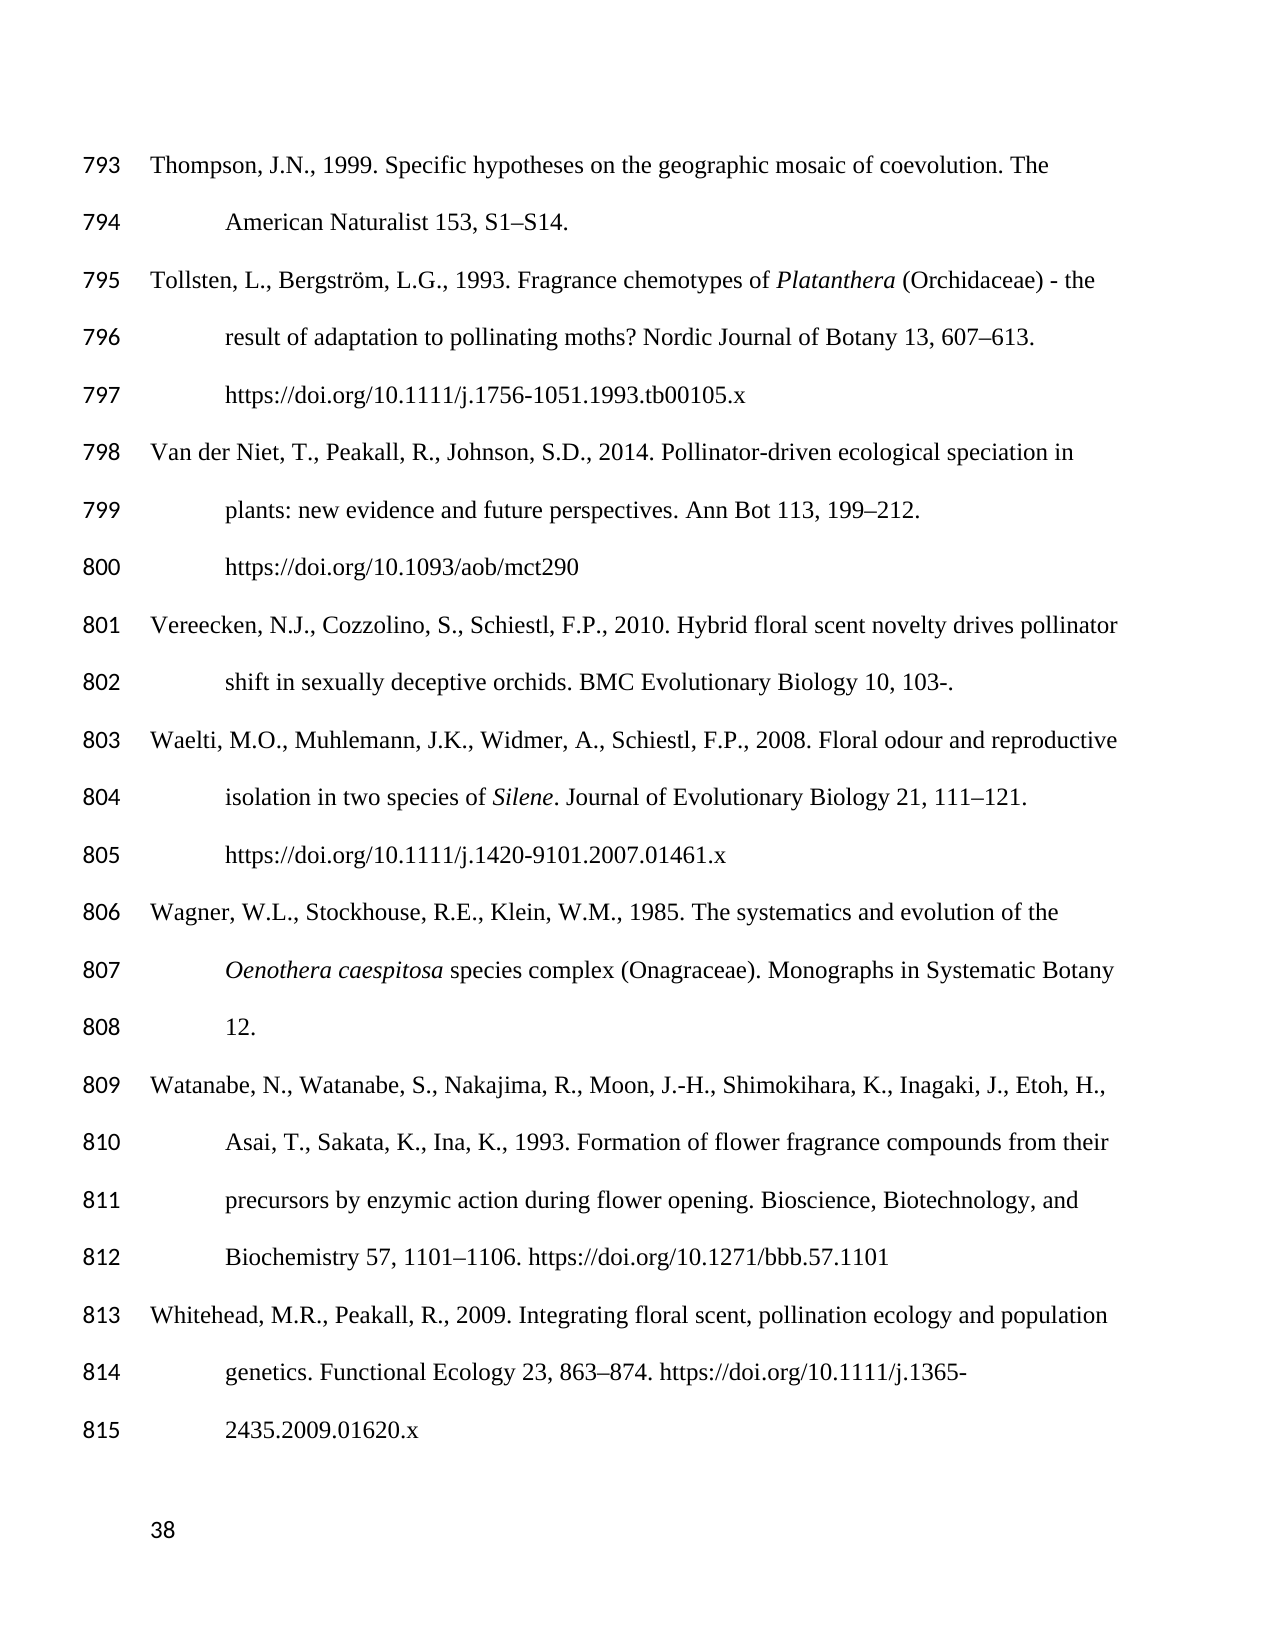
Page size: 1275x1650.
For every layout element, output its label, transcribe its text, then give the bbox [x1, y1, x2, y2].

text Watanabe, N., Watanabe, S., Nakajima, R., Moon, J.-H., Shimokihara, K., Inagaki, J., Etoh, H., Asai, T., Sakata, K., Ina, K., 1993. Formation of flower fragrance compounds from their precursors by enzymic action during flower opening. Bioscience, Biotechnology, and Biochemistry 57, 1101–1106. https://doi.org/10.1271/bbb.57.1101 [150, 1070, 1125, 1271]
text Tollsten, L., Bergström, L.G., 1993. Fragrance chemotypes of Platanthera (Orchidaceae) - the result of adaptation to pollinating moths? Nordic Journal of Botany 13, 607–613. https://doi.org/10.1111/j.1756-1051.1993.tb00105.x [150, 265, 1125, 409]
text Thompson, J.N., 1999. Specific hypotheses on the geographic mosaic of coevolution. The American Naturalist 153, S1–S14. [150, 150, 1125, 236]
text Vereecken, N.J., Cozzolino, S., Schiestl, F.P., 2010. Hybrid floral scent novelty drives pollinator shift in sexually deceptive orchids. BMC Evolutionary Biology 10, 103-. [150, 610, 1125, 696]
text Van der Niet, T., Peakall, R., Johnson, S.D., 2014. Pollinator-driven ecological speciation in plants: new evidence and future perspectives. Ann Bot 113, 199–212. https://doi.org/10.1093/aob/mct290 [150, 437, 1125, 581]
text Wagner, W.L., Stockhouse, R.E., Klein, W.M., 1985. The systematics and evolution of the Oenothera caespitosa species complex (Onagraceae). Monographs in Systematic Botany 12. [150, 897, 1125, 1041]
text Whitehead, M.R., Peakall, R., 2009. Integrating floral scent, pollination ecology and population genetics. Functional Ecology 23, 863–874. https://doi.org/10.1111/j.1365-2435.2009.01620.x [150, 1300, 1125, 1444]
text Waelti, M.O., Muhlemann, J.K., Widmer, A., Schiestl, F.P., 2008. Floral odour and reproductive isolation in two species of Silene. Journal of Evolutionary Biology 21, 111–121. https://doi.org/10.1111/j.1420-9101.2007.01461.x [150, 725, 1125, 869]
